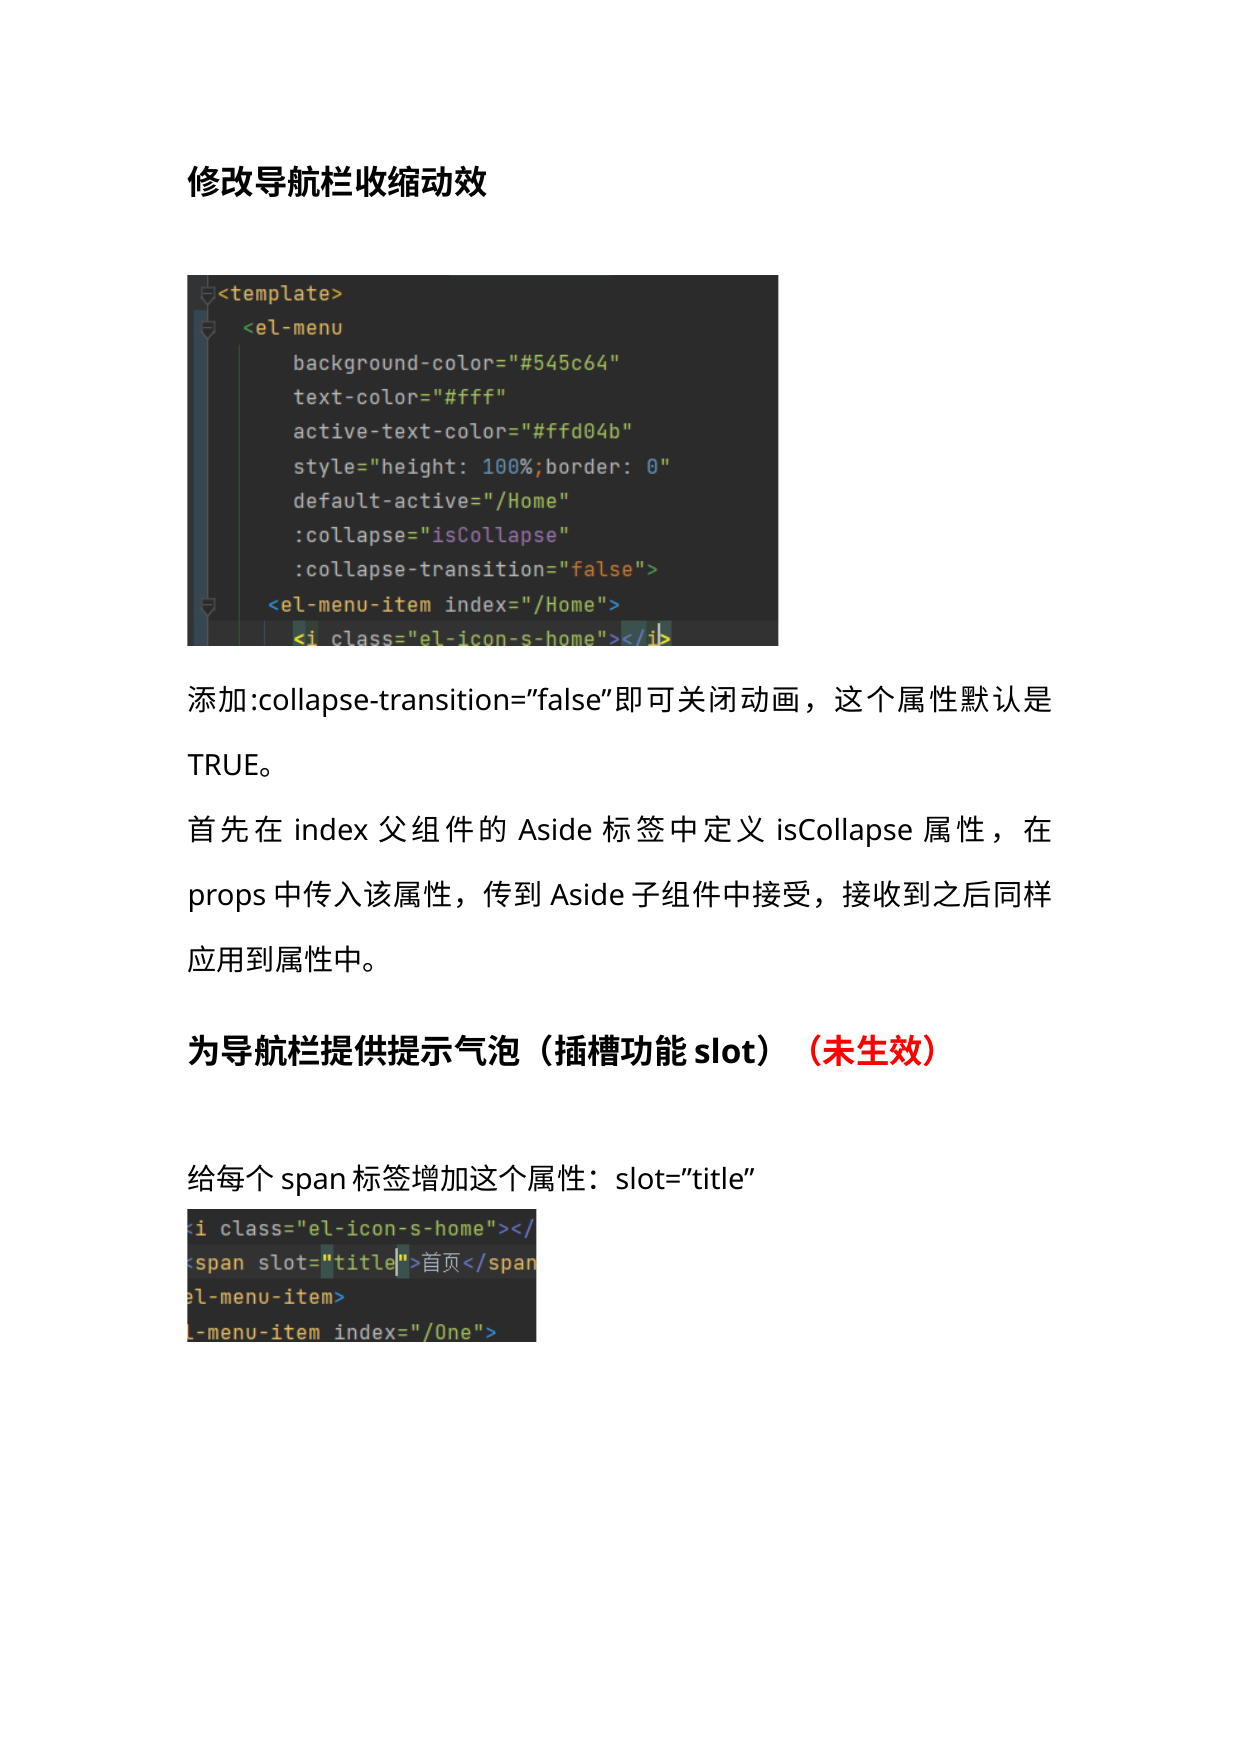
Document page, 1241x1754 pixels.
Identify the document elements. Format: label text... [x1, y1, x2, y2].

picture [187, 275, 779, 646]
picture [187, 1209, 537, 1342]
text 给每个span标签增加这个属性：slot=”title” [187, 1144, 1053, 1209]
subtitle 修改导航栏收缩动效 [187, 148, 1053, 213]
subtitle 为导航栏提供提示气泡（插槽功能slot）（未生效） [187, 1017, 1053, 1082]
text 首先在index父组件的Aside标签中定义isCollapse属性，在props中传入该属性，传到Aside子组件中接受，接收到之后同样应用到属性中。 [187, 795, 1053, 990]
text 添加:collapse-transition=”false”即可关闭动画，这个属性默认是TRUE。 [187, 665, 1053, 795]
